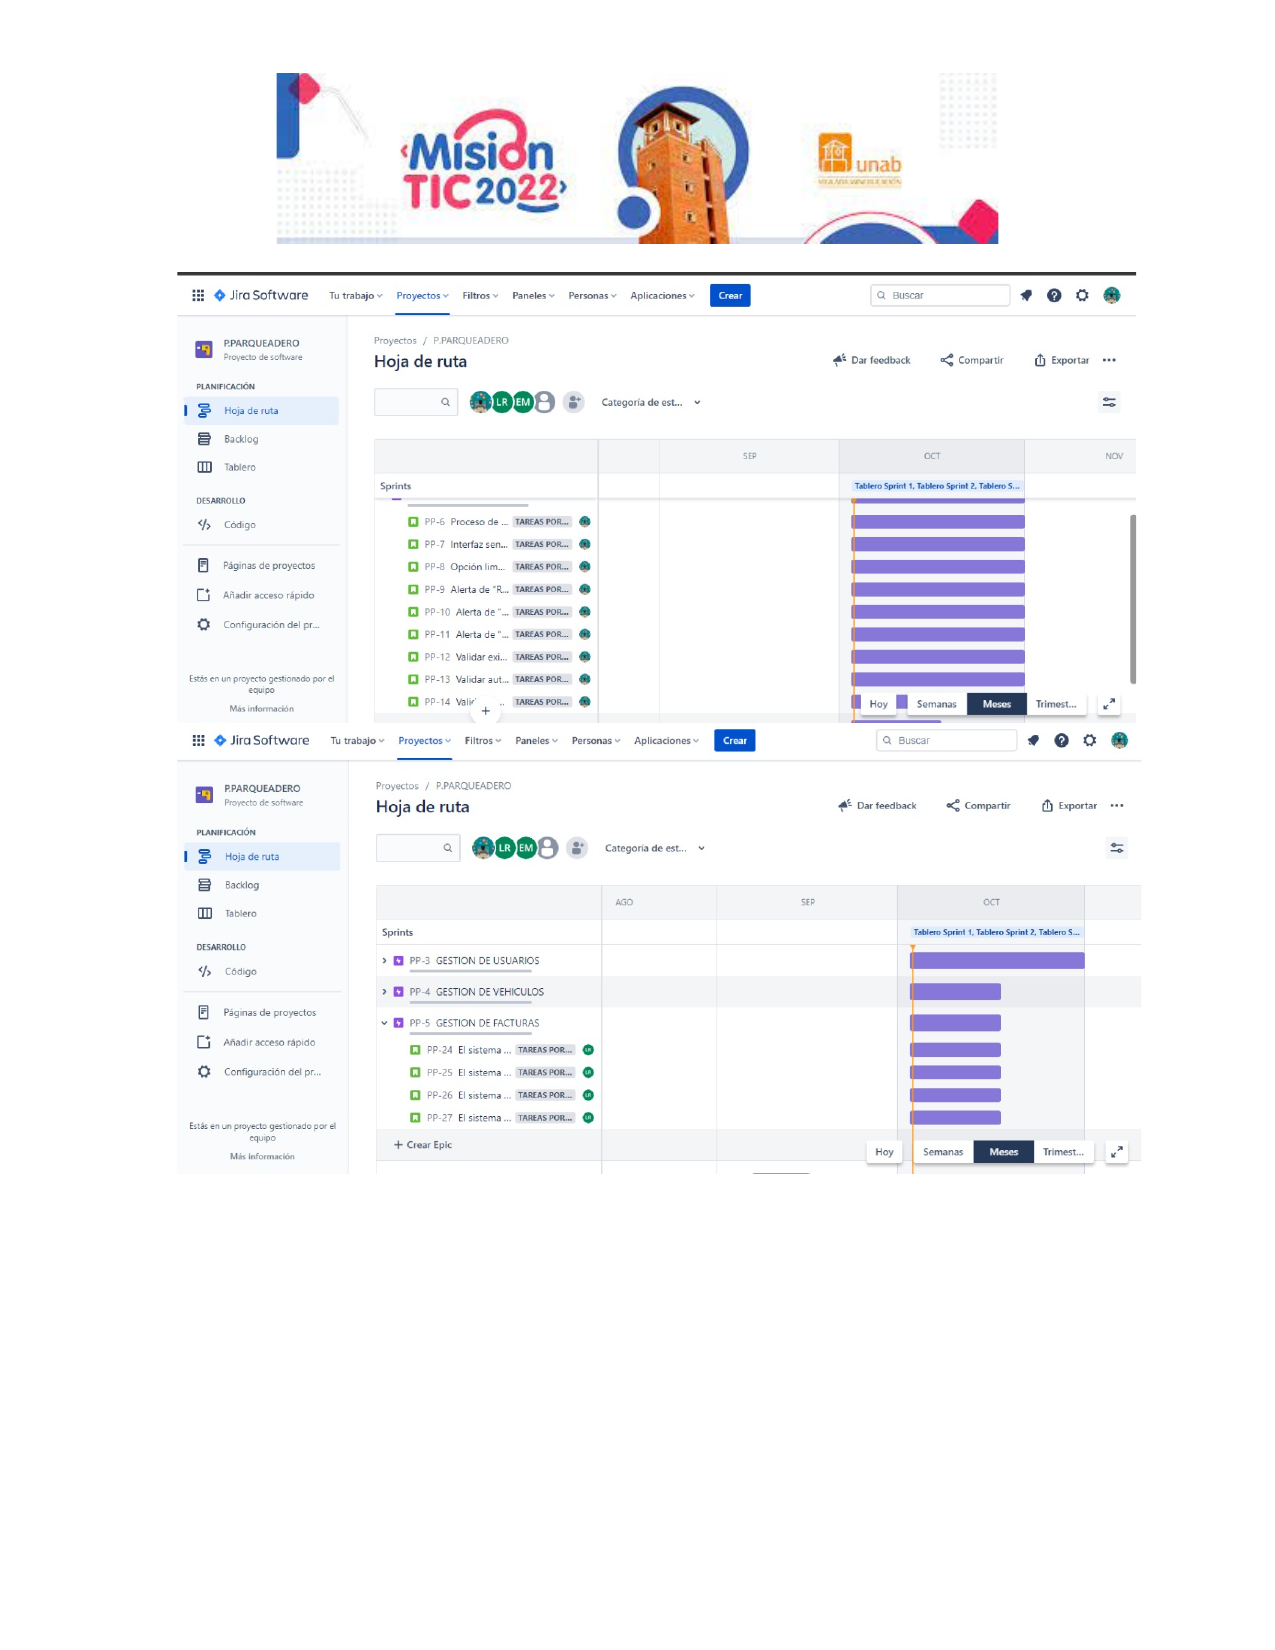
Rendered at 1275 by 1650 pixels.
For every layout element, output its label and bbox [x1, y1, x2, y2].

picture [177, 272, 1142, 1174]
picture [276, 73, 999, 244]
